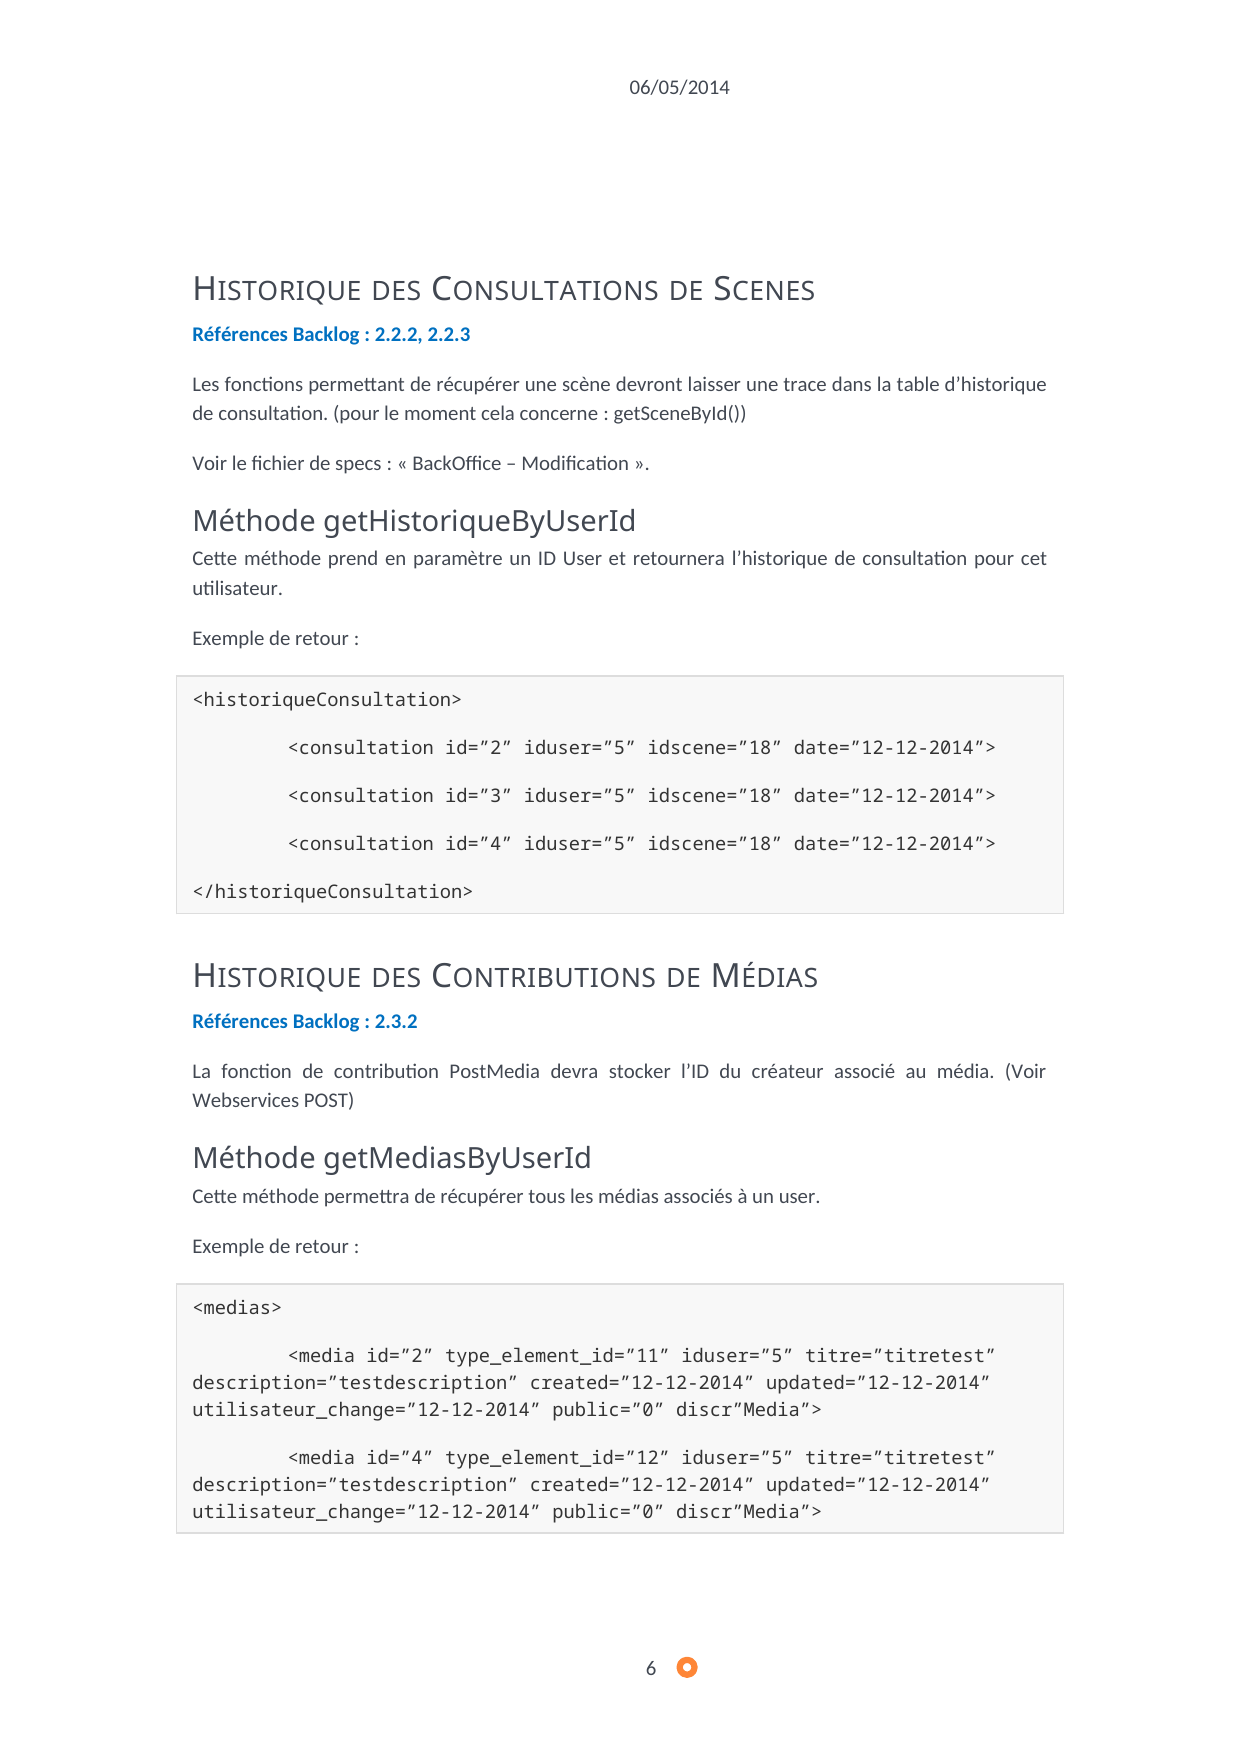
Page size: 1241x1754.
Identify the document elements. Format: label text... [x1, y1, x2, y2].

text Exemple de retour : [192, 625, 1048, 650]
subtitle Méthode getHistoriqueByUserId [192, 500, 1048, 539]
text Voir le fichier de specs : « BackOffice – Modification ». [192, 450, 1048, 475]
text <medias> [177, 1285, 1063, 1320]
text </historiqueConsultation> [177, 868, 1063, 913]
text <historiqueConsultation> [177, 677, 1063, 712]
text Références Backlog : 2.3.2 [192, 1008, 1048, 1033]
subtitle Historique des Contributions de Médias [192, 952, 1048, 997]
text La fonction de contribution PostMedia devra stocker l’ID du créateur associé au média. (Voir Webservices POST) [192, 1058, 1048, 1113]
subtitle Historique des Consultations de Scenes [192, 264, 1048, 310]
text Les fonctions permettant de récupérer une scène devront laisser une trace dans la table d’historique de consultation. (pour le moment cela concerne : getSceneById()) [192, 371, 1048, 425]
subtitle Méthode getMediasByUserId [192, 1137, 1048, 1177]
text <media id=”2” type_element_id=”11” iduser=”5” titre=”titretest” description=”testdescription” created=”12-12-2014” updated=”12-12-2014” utilisateur_change=”12-12-2014” public=”0” discr”Media”> [177, 1331, 1063, 1422]
text <consultation id=”2” iduser=”5” idscene=”18” date=”12-12-2014”> [177, 723, 1063, 760]
text Exemple de retour : [192, 1233, 1048, 1258]
text <consultation id=”4” iduser=”5” idscene=”18” date=”12-12-2014”> [177, 819, 1063, 856]
text Cette méthode permettra de récupérer tous les médias associés à un user. [192, 1183, 1048, 1208]
text Cette méthode prend en paramètre un ID User et retournera l’historique de consultation pour cet utilisateur. [192, 546, 1048, 600]
text Références Backlog : 2.2.2, 2.2.3 [192, 321, 1048, 346]
text <consultation id=”3” iduser=”5” idscene=”18” date=”12-12-2014”> [177, 771, 1063, 808]
